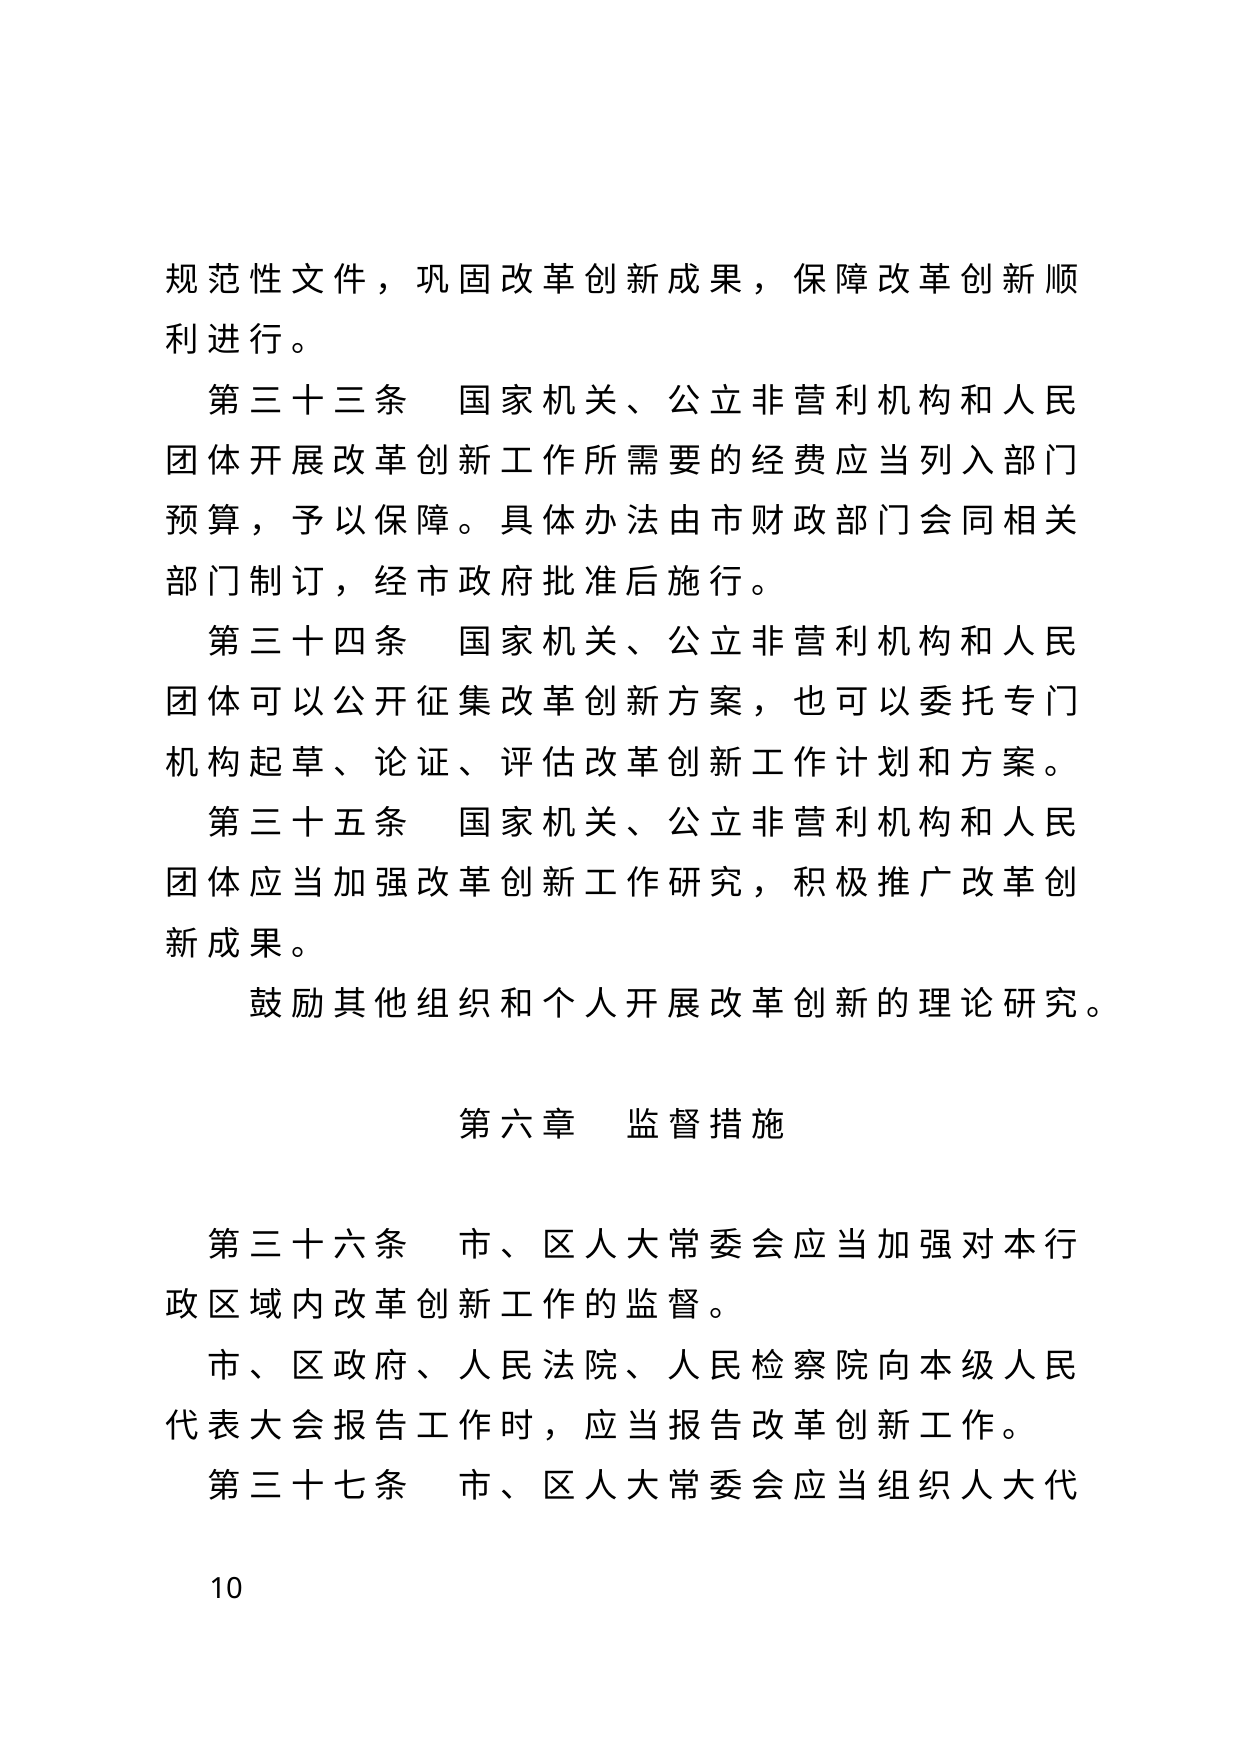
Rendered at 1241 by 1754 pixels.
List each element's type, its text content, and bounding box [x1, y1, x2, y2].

text 第三十五条 国家机关、公立非营利机构和人民团体应当加强改革创新工作研究，积极推广改革创新成果。 [165, 790, 1087, 971]
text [165, 1453, 1087, 1513]
text 第三十四条 国家机关、公立非营利机构和人民团体可以公开征集改革创新方案，也可以委托专门机构起草、论证、评估改革创新工作计划和方案。 [165, 609, 1087, 790]
text 第三十三条 国家机关、公立非营利机构和人民团体开展改革创新工作所需要的经费应当列入部门预算，予以保障。具体办法由市财政部门会同相关部门制订，经市政府批准后施行。 [165, 367, 1087, 609]
text 鼓励其他组织和个人开展改革创新的理论研究。 [165, 971, 1087, 1031]
text 第六章 监督措施 [165, 1091, 1087, 1152]
text 第三十六条 市、区人大常委会应当加强对本行政区域内改革创新工作的监督。 [165, 1212, 1087, 1332]
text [165, 247, 1087, 367]
text 市、区政府、人民法院、人民检察院向本级人民代表大会报告工作时，应当报告改革创新工作。 [165, 1332, 1087, 1453]
